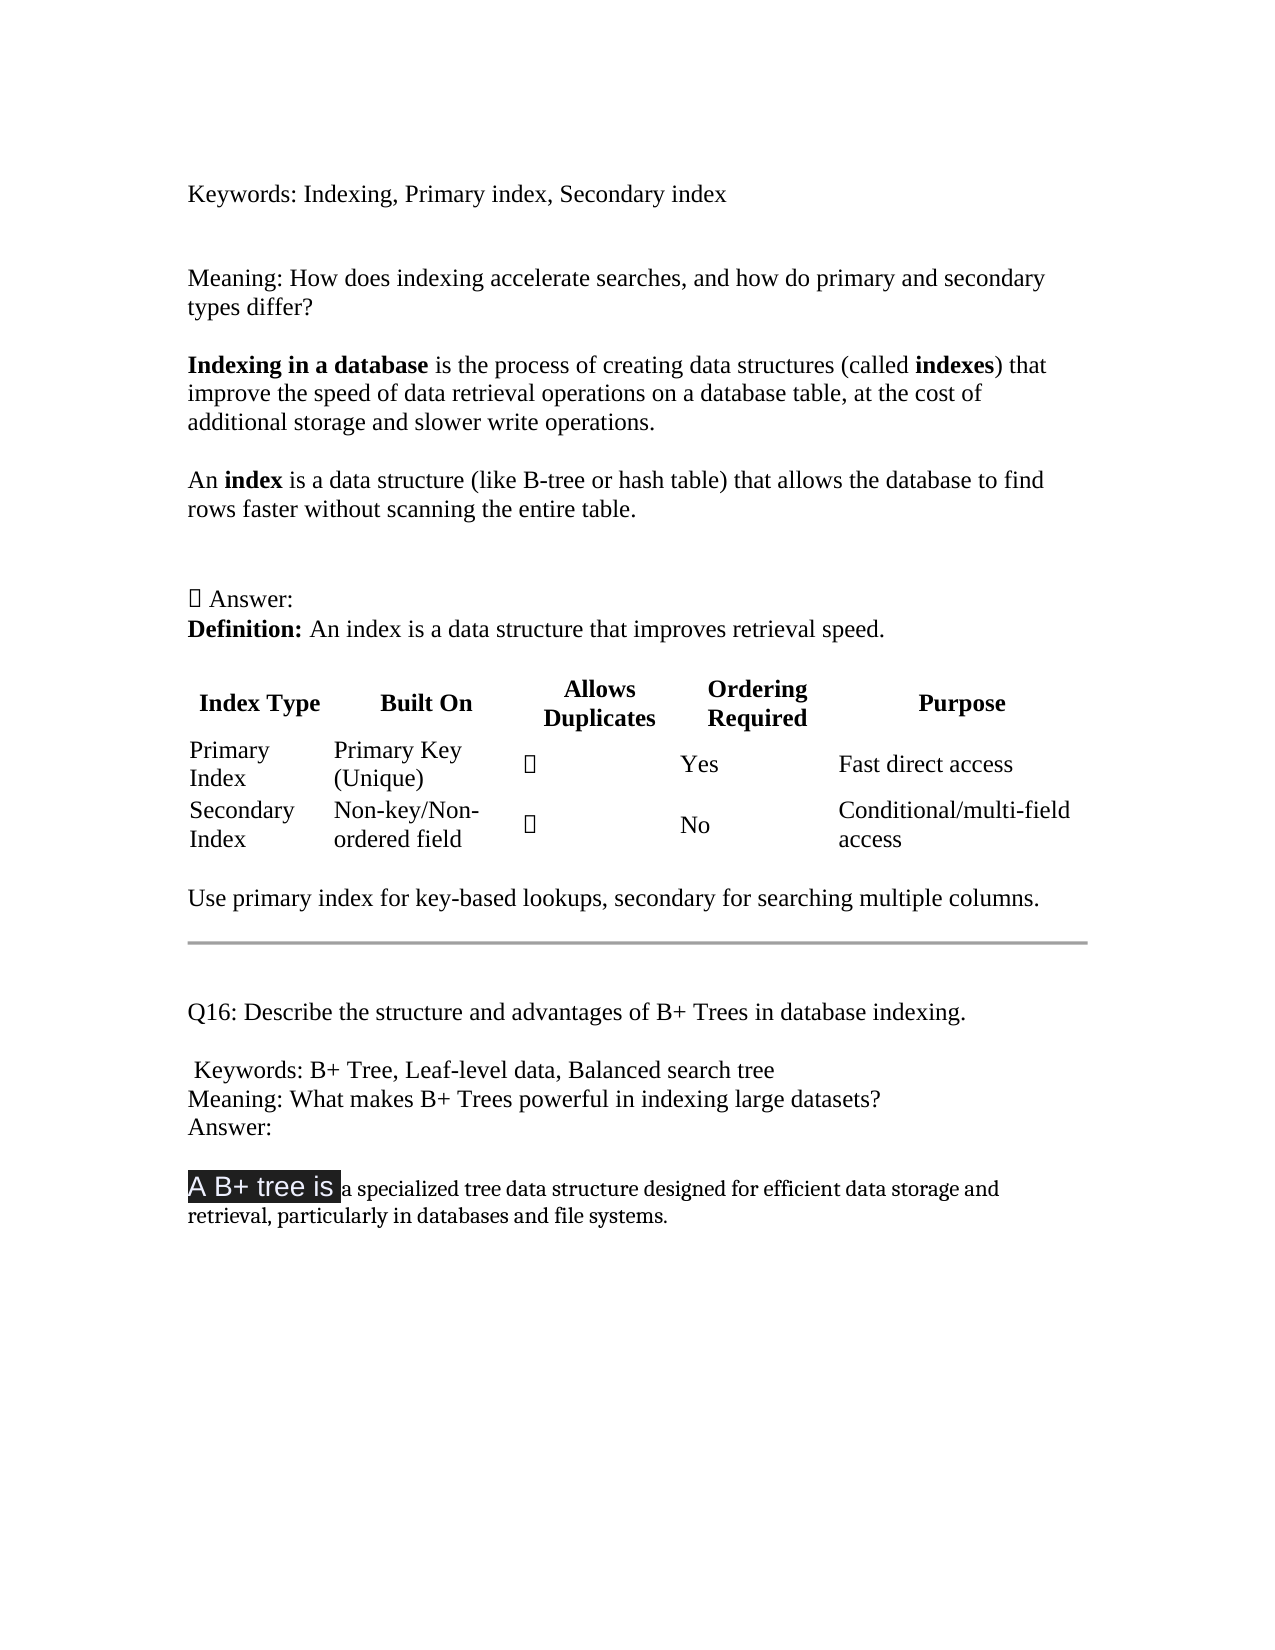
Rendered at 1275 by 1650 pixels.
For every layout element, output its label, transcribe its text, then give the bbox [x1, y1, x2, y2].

table_cell ✅ [521, 794, 678, 854]
table_cell Primary Key (Unique) [332, 733, 521, 794]
text Use primary index for key-based lookups, secondary for searching multiple columns. [187, 883, 1087, 912]
text An index is a data structure (like B-tree or hash table) that allows the database to find rows faster without scanning the entire table. [187, 465, 1087, 523]
text Meaning: How does indexing accelerate searches, and how do primary and secondary types differ? [187, 263, 1087, 321]
table_header Built On [332, 673, 521, 733]
table_cell Non-key/Non-ordered field [332, 794, 521, 854]
text ✅ Answer: Definition: An index is a data structure that improves retrieval speed. [187, 552, 1087, 643]
text A B+ tree is a specialized tree data structure designed for efficient data storage and retrieval, particularly in databases and file systems. [187, 1170, 1087, 1229]
text Indexing in a database is the process of creating data structures (called indexes) that improve the speed of data retrieval operations on a database table, at the cost of additional storage and slower write operations. [187, 350, 1087, 436]
table_cell Secondary Index [188, 794, 332, 854]
table_header Purpose [837, 673, 1087, 733]
text Q16: Describe the structure and advantages of B+ Trees in database indexing. [187, 997, 1087, 1026]
table_cell Conditional/multi-field access [837, 794, 1087, 854]
table_header Index Type [188, 673, 332, 733]
text Keywords: Indexing, Primary index, Secondary index [187, 150, 1087, 234]
table_cell Primary Index [188, 733, 332, 794]
table_header Allows Duplicates [521, 673, 678, 733]
table_cell Yes [678, 733, 837, 794]
table_cell ❌ [521, 733, 678, 794]
table_header Ordering Required [678, 673, 837, 733]
table_cell Fast direct access [837, 733, 1087, 794]
table_cell No [678, 794, 837, 854]
text Keywords: B+ Tree, Leaf-level data, Balanced search tree Meaning: What makes B+ Trees powerful in indexing large datasets? Answer: [187, 1055, 1087, 1141]
